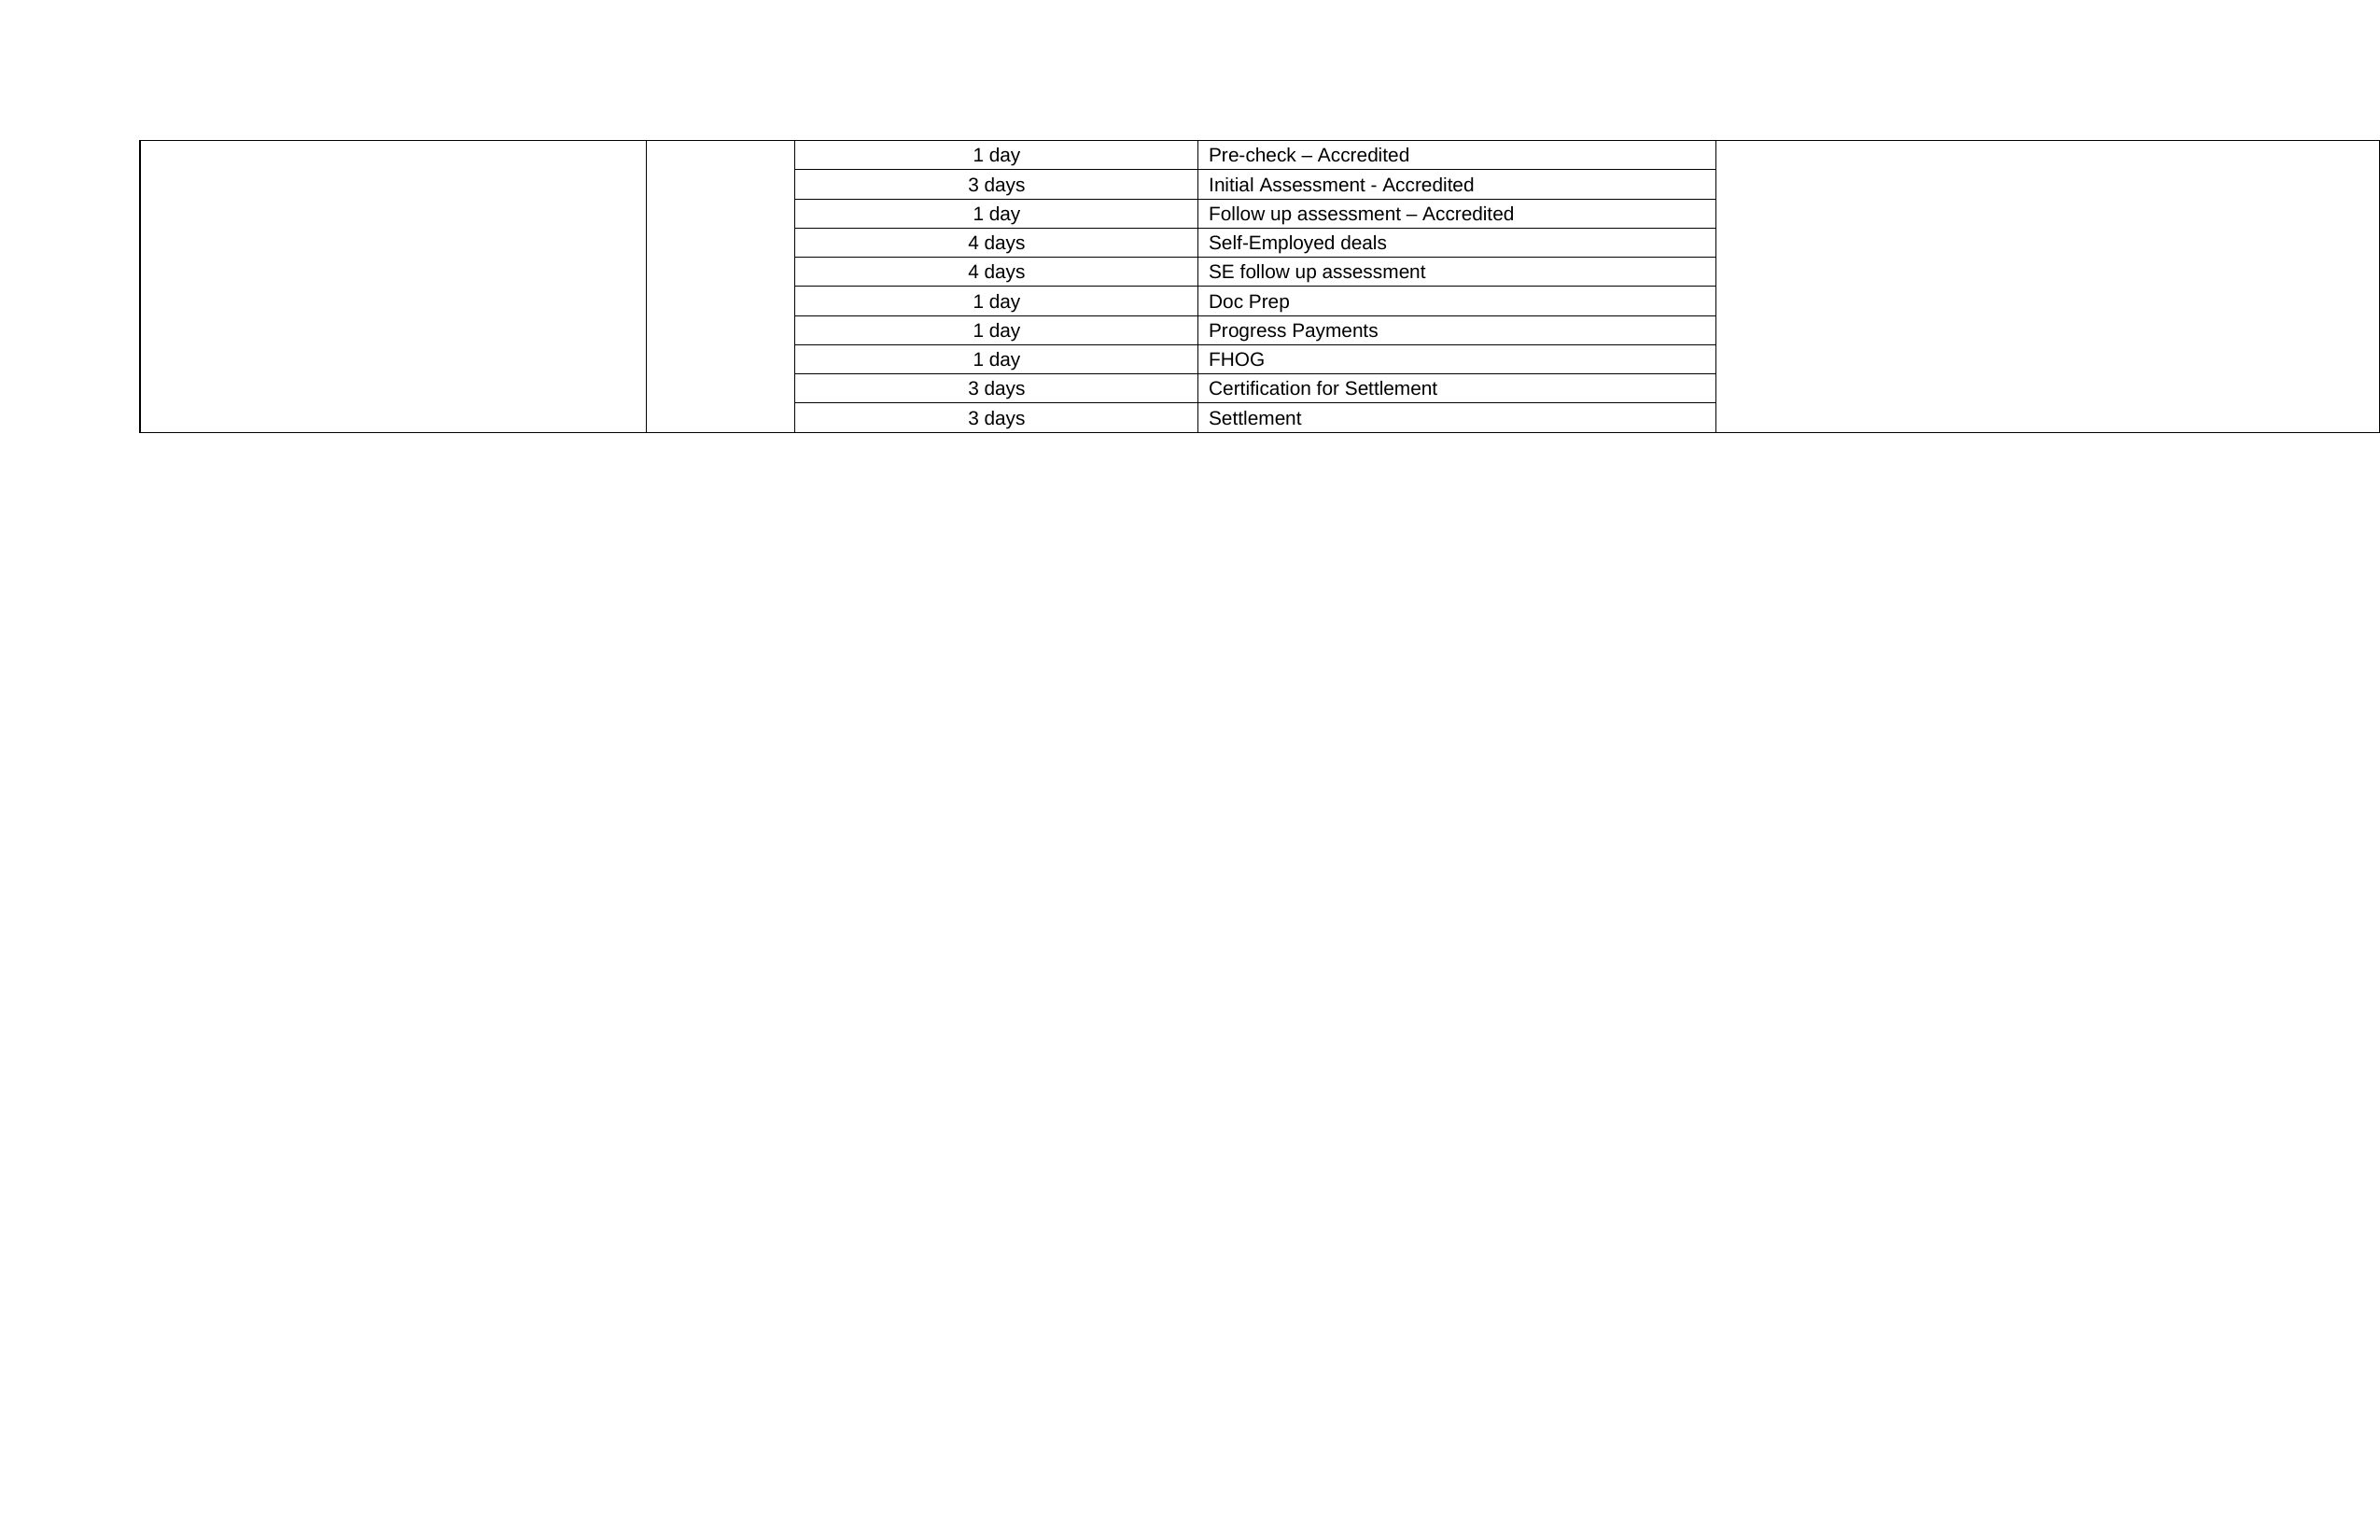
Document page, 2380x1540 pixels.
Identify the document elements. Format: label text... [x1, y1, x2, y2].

table_cell Progress Payments [1198, 316, 1715, 344]
table_cell 4 days [795, 229, 1197, 257]
table_cell Self-Employed deals [1198, 229, 1715, 257]
table_cell 1 day [795, 316, 1197, 344]
table_cell Certification for Settlement [1198, 374, 1715, 402]
table_cell Pre-check – Accredited [1198, 141, 1715, 169]
table_cell 3 days [795, 374, 1197, 402]
table_cell Initial Assessment - Accredited [1198, 170, 1715, 198]
table_cell 1 day [795, 141, 1197, 169]
table_cell 1 day [795, 345, 1197, 373]
table_cell Follow up assessment – Accredited [1198, 200, 1715, 228]
table_cell 3 days [795, 403, 1197, 431]
table_cell 3 days [795, 170, 1197, 198]
table_cell 1 day [795, 287, 1197, 315]
table_cell FHOG [1198, 345, 1715, 373]
table_cell Doc Prep [1198, 287, 1715, 315]
table_cell 1 day [795, 200, 1197, 228]
table_cell SE follow up assessment [1198, 258, 1715, 286]
table_cell Settlement [1198, 403, 1715, 431]
table_cell 4 days [795, 258, 1197, 286]
